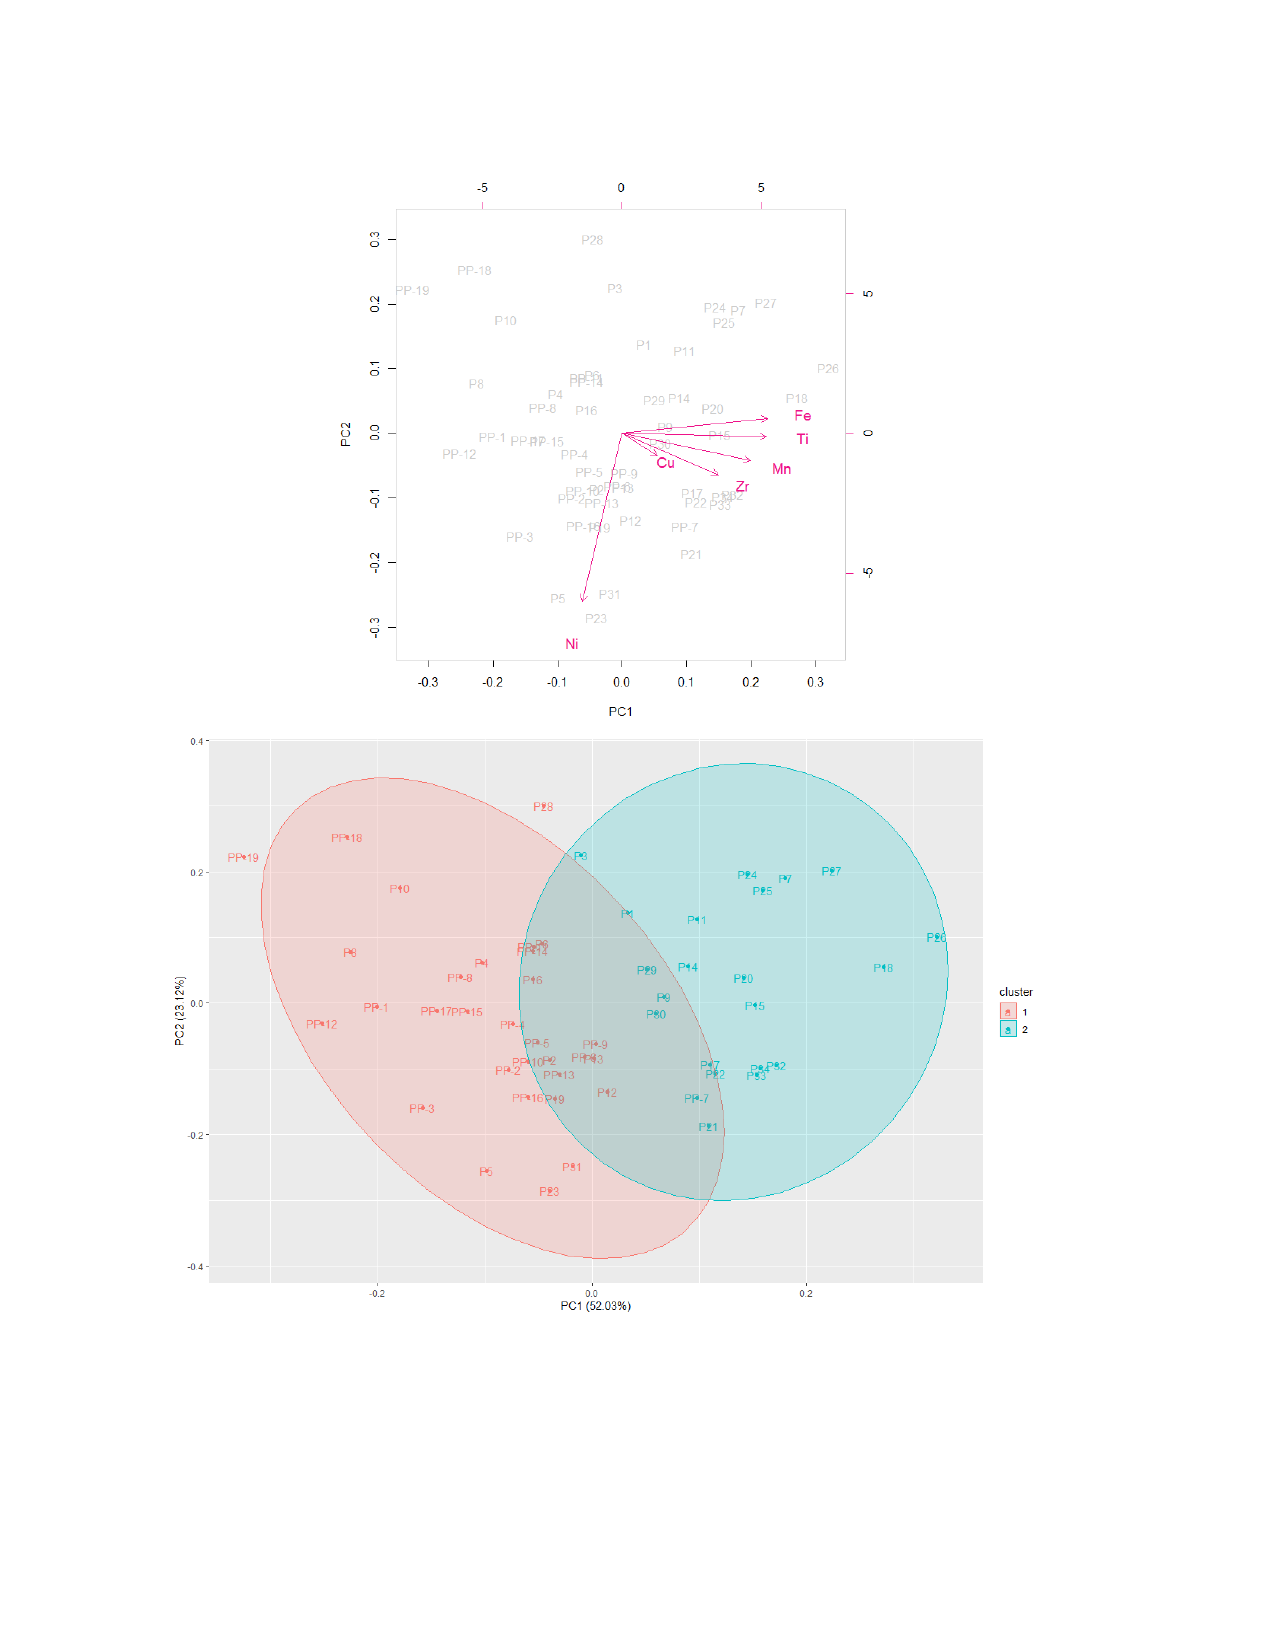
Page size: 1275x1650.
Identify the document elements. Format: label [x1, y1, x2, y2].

picture [168, 150, 1044, 1317]
